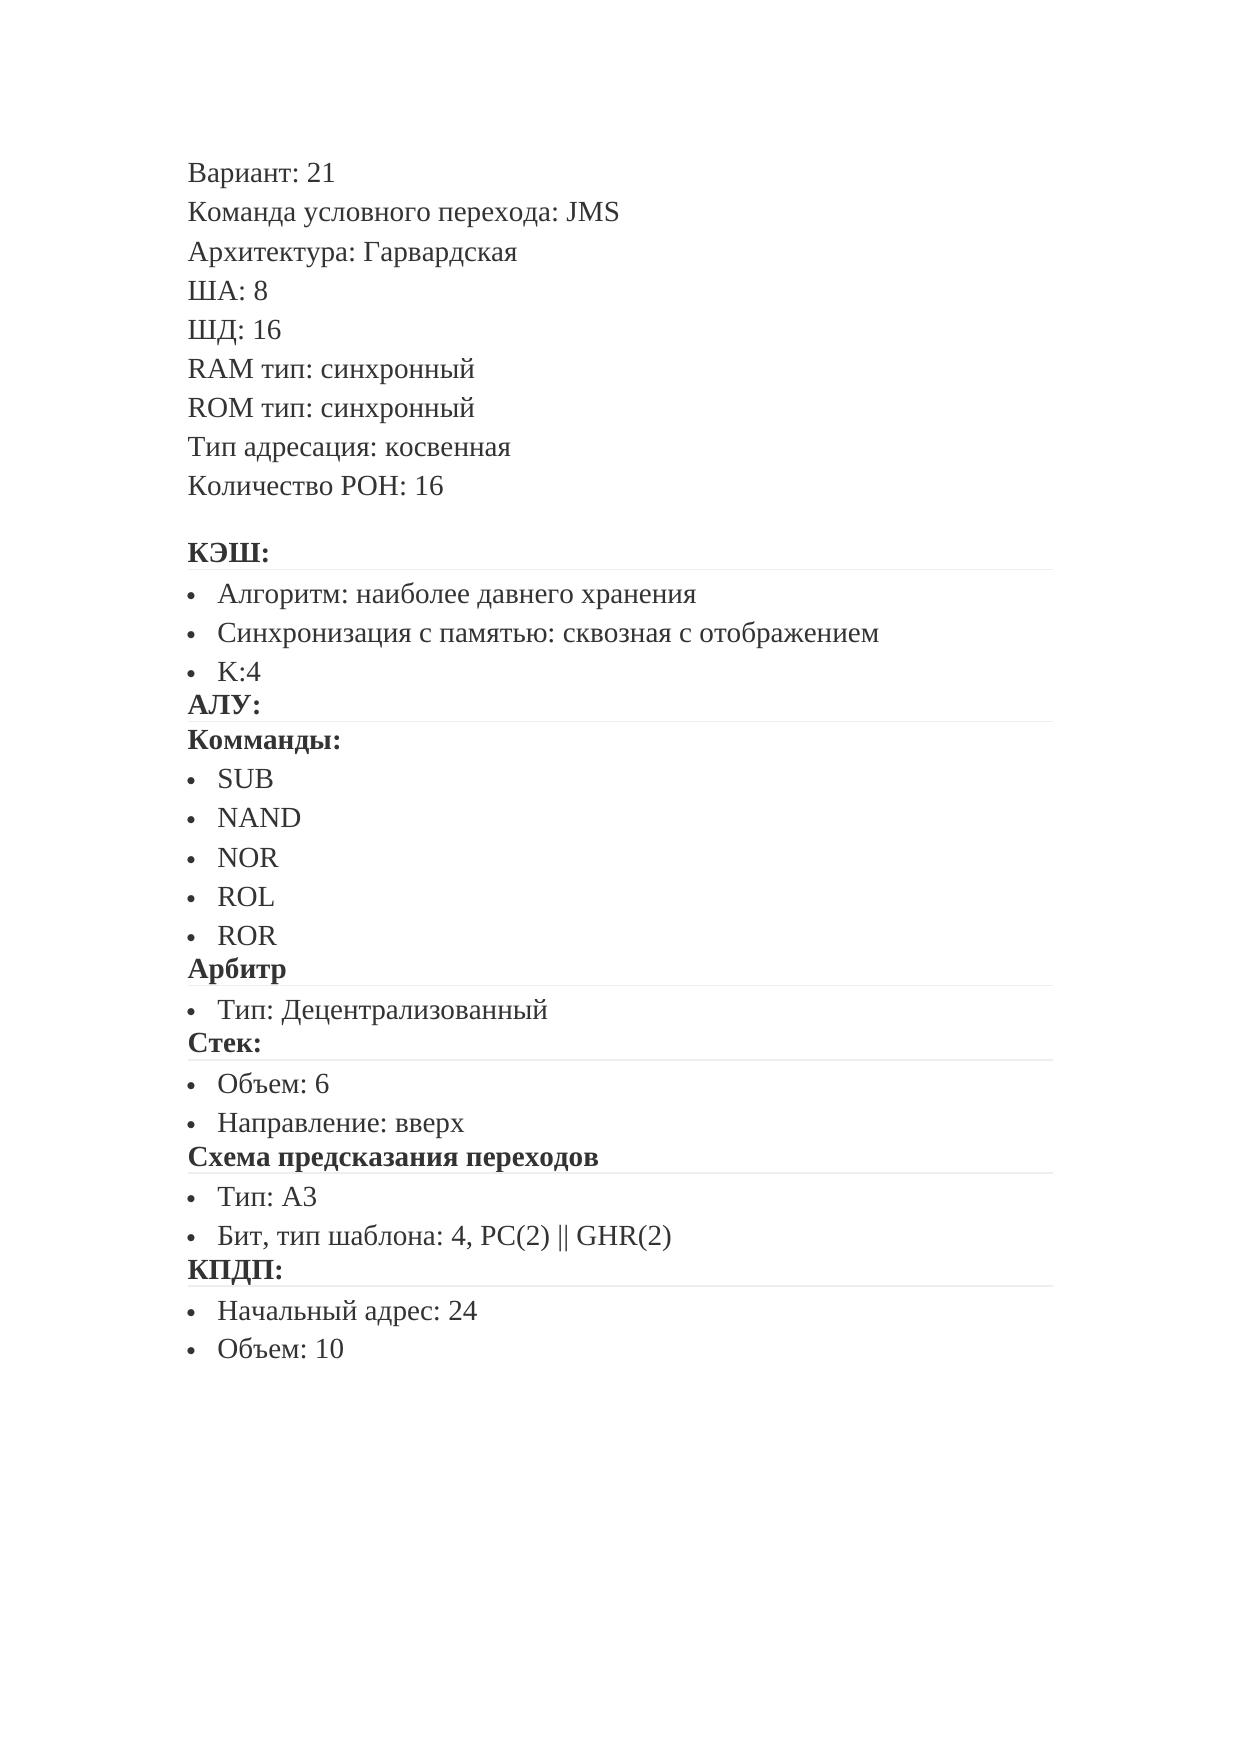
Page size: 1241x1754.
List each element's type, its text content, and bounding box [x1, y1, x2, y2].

text АЛУ: [187, 687, 1053, 722]
list ROR [187, 912, 1053, 951]
text Архитектура: Гарвардская [187, 228, 1053, 267]
text Комманды: [187, 722, 1053, 756]
text Вариант: 21 [187, 150, 1053, 189]
text ША: 8 [187, 267, 1053, 306]
list Бит, тип шаблона: 4, PC(2) || GHR(2) [187, 1213, 1053, 1252]
list Синхронизация с памятью: сквозная с отображением [187, 609, 1053, 648]
list Объем: 6 [187, 1061, 1053, 1100]
text Арбитр [187, 951, 1053, 986]
list ROL [187, 873, 1053, 912]
text ROM тип: синхронный [187, 384, 1053, 423]
list Тип: Децентрализованный [187, 986, 1053, 1026]
text Тип адресация: косвенная [187, 423, 1053, 462]
list SUB [187, 756, 1053, 795]
list NOR [187, 834, 1053, 873]
text ШД: 16 [187, 306, 1053, 345]
text Схема предсказания переходов [187, 1139, 1053, 1174]
text Стек: [187, 1026, 1053, 1061]
text КЭШ: [187, 535, 1053, 570]
list NAND [187, 795, 1053, 834]
text Количество РОН: 16 [187, 462, 1053, 502]
text Команда условного перехода: JMS [187, 189, 1053, 228]
list K:4 [187, 648, 1053, 687]
text RAM тип: синхронный [187, 345, 1053, 384]
list Тип: A3 [187, 1174, 1053, 1213]
list Объем: 10 [187, 1326, 1053, 1365]
list Алгоритм: наиболее давнего хранения [187, 570, 1053, 609]
list Начальный адрес: 24 [187, 1287, 1053, 1326]
text КПДП: [187, 1252, 1053, 1287]
list Направление: вверх [187, 1100, 1053, 1139]
